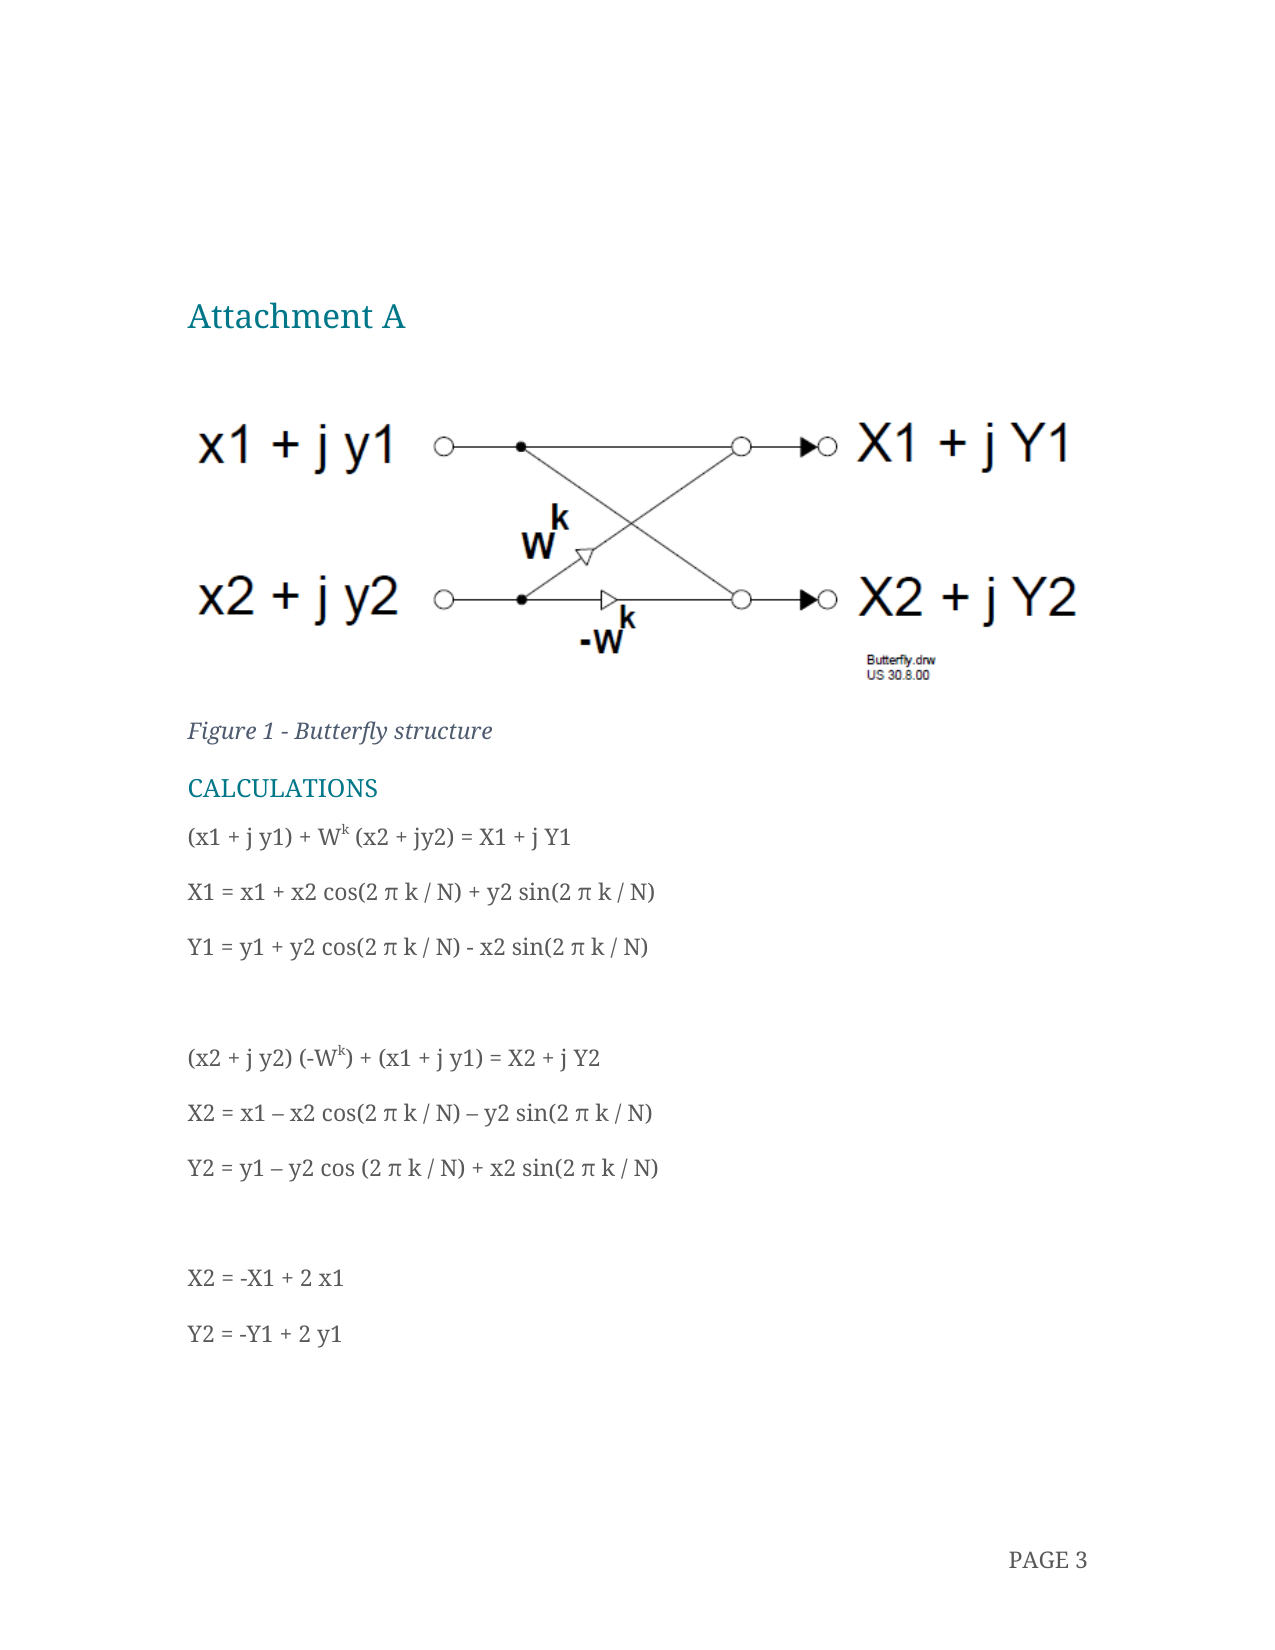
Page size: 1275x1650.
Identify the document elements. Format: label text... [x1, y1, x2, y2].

text Y2 = -Y1 + 2 y1 [187, 1318, 1087, 1349]
subtitle Attachment A [187, 292, 1087, 338]
text X2 = x1 – x2 cos(2 π k / N) – y2 sin(2 π k / N) [187, 1097, 1087, 1128]
text Y2 = y1 – y2 cos (2 π k / N) + x2 sin(2 π k / N) [187, 1152, 1087, 1183]
text (x2 + j y2) (-Wk) + (x1 + j y1) = X2 + j Y2 [187, 1042, 1087, 1073]
text Y1 = y1 + y2 cos(2 π k / N) - x2 sin(2 π k / N) [187, 931, 1087, 962]
text X1 = x1 + x2 cos(2 π k / N) + y2 sin(2 π k / N) [187, 876, 1087, 907]
subtitle Calculations [187, 771, 1087, 805]
text (x1 + j y1) + Wk (x2 + jy2) = X1 + j Y1 [187, 821, 1087, 852]
picture [187, 410, 1088, 691]
text X2 = -X1 + 2 x1 [187, 1262, 1087, 1294]
